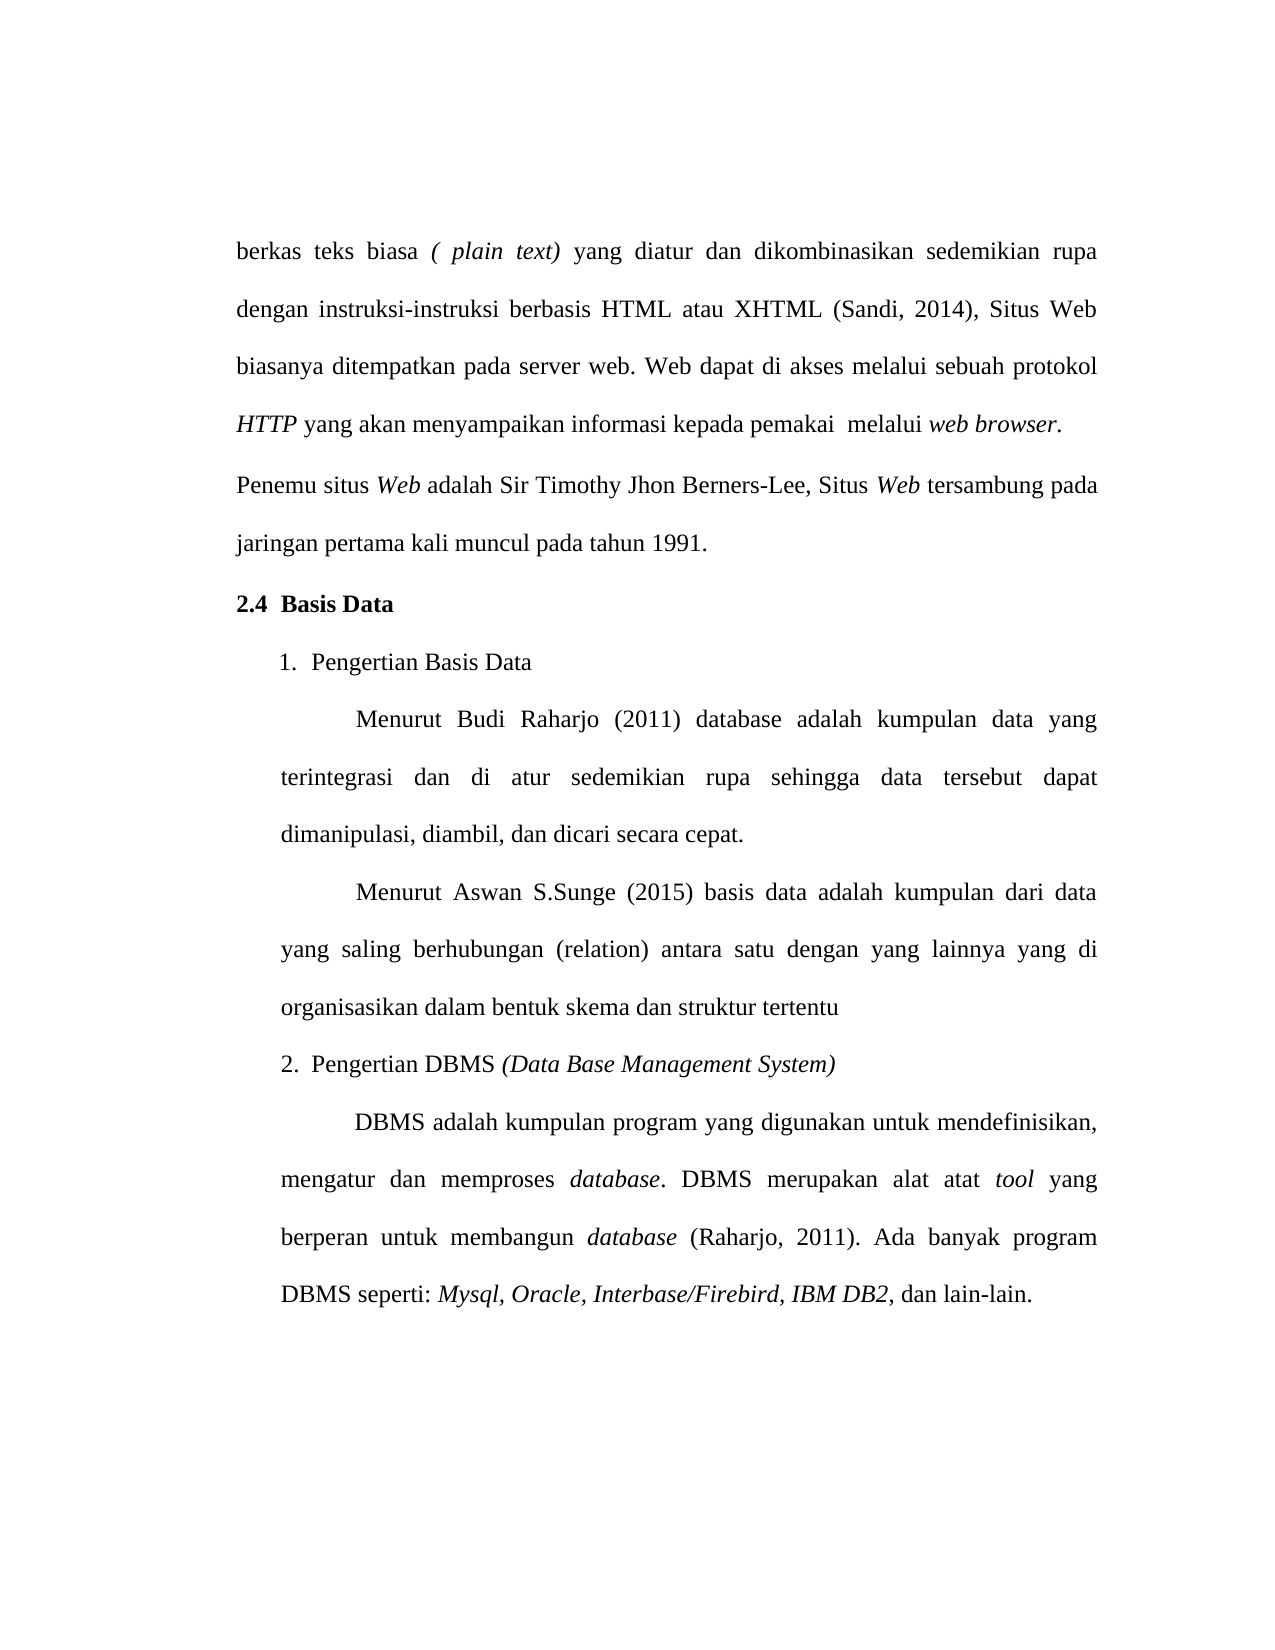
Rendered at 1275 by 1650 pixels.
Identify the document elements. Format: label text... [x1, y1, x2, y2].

text Penemu situs Web adalah Sir Timothy Jhon Berners-Lee, Situs Web tersambung pada jaringan pertama kali muncul pada tahun 1991. [236, 470, 1098, 557]
list Pengertian DBMS (Data Base Management System) [281, 1049, 1098, 1078]
list DBMS adalah kumpulan program yang digunakan untuk mendefinisikan, mengatur dan memproses database. DBMS merupakan alat atat tool yang berperan untuk membangun database (Raharjo, 2011). Ada banyak program DBMS seperti: Mysql, Oracle, Interbase/Firebird, IBM DB2, dan lain-lain. [281, 1107, 1098, 1308]
list Pengertian Basis Data [278, 647, 1098, 676]
list Menurut Budi Raharjo (2011) database adalah kumpulan data yang terintegrasi dan di atur sedemikian rupa sehingga data tersebut dapat dimanipulasi, diambil, dan dicari secara cepat. [281, 704, 1098, 848]
list Basis Data [236, 589, 1098, 618]
list Menurut Aswan S.Sunge (2015) basis data adalah kumpulan dari data yang saling berhubungan (relation) antara satu dengan yang lainnya yang di organisasikan dalam bentuk skema dan struktur tertentu [281, 877, 1098, 1021]
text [236, 236, 1098, 437]
